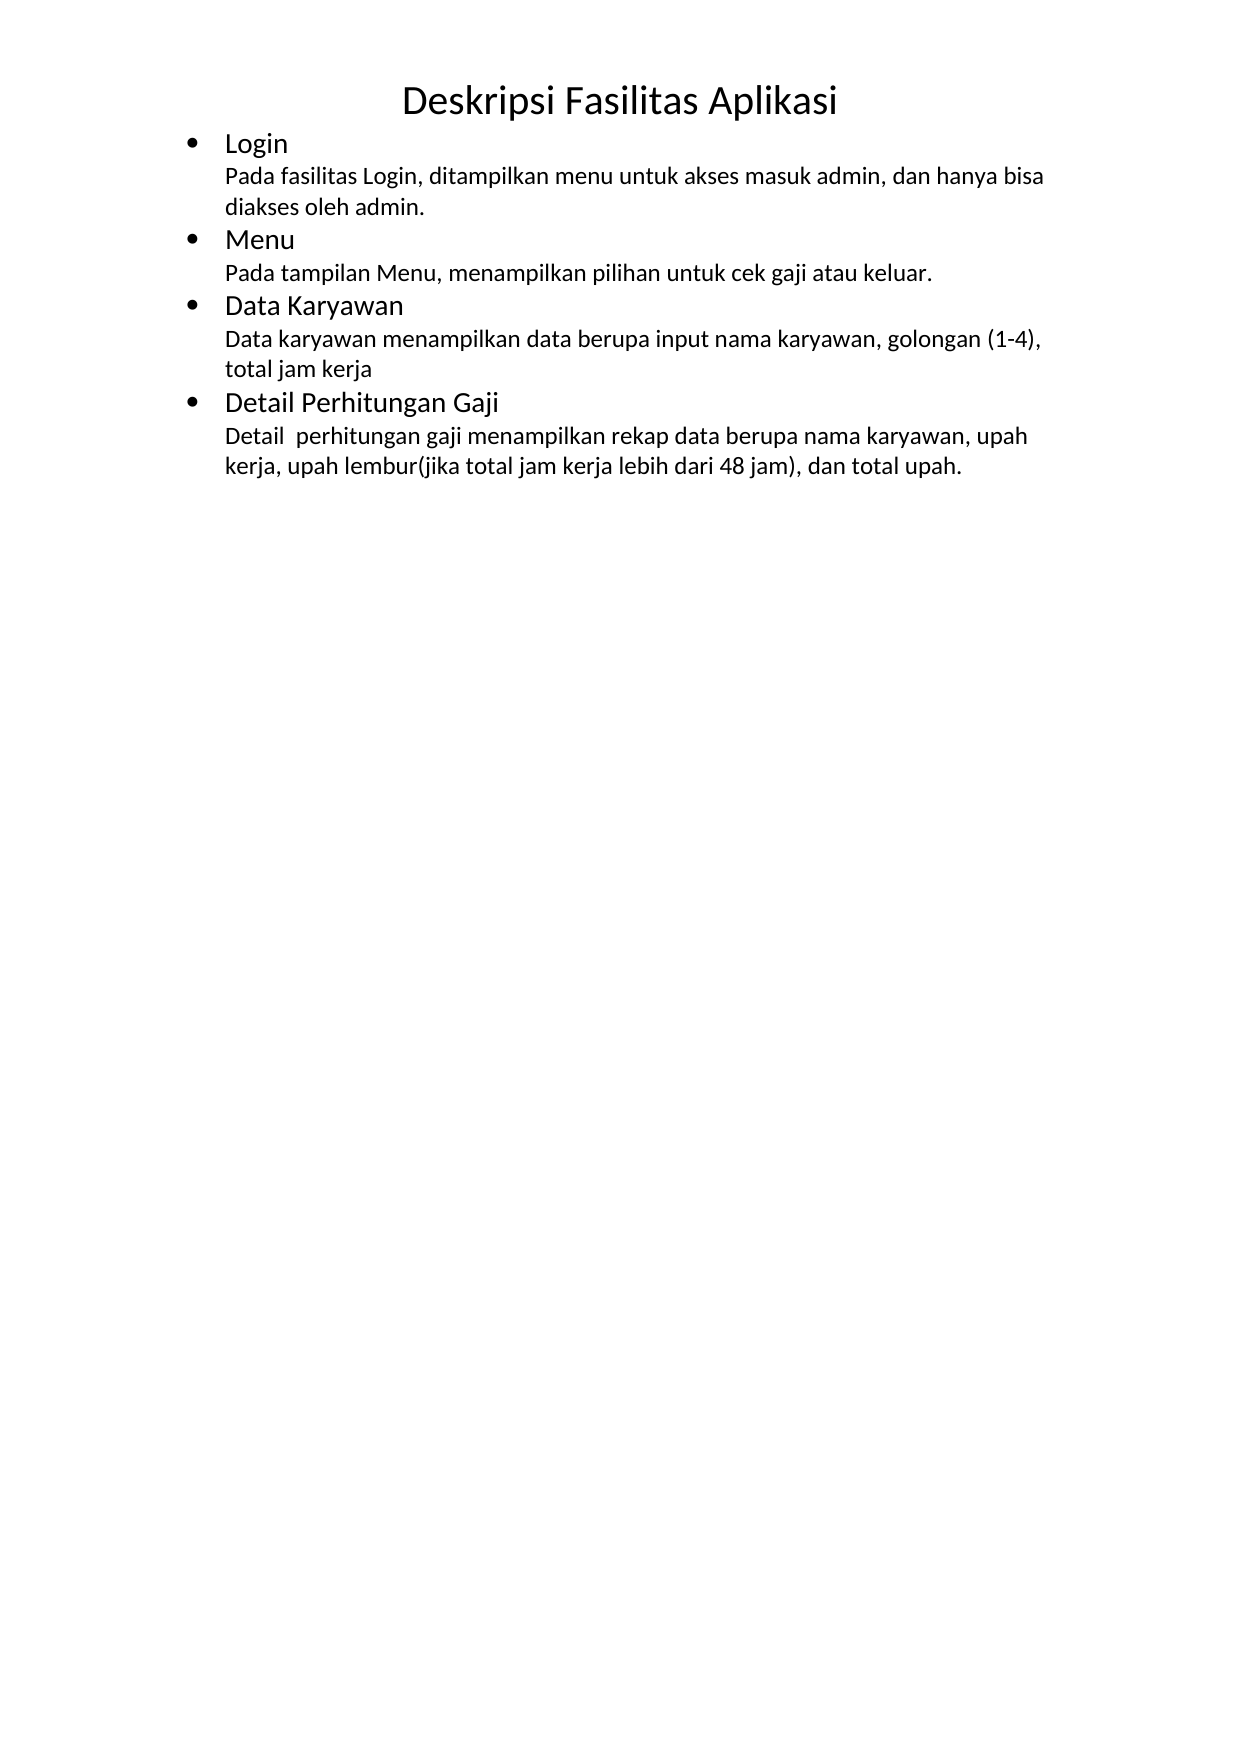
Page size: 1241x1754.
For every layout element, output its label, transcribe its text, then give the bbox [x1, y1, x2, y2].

text Deskripsi Fasilitas Aplikasi [150, 74, 1090, 125]
list Menu [187, 221, 1090, 257]
text Data karyawan menampilkan data berupa input nama karyawan, golongan (1-4), total jam kerja [225, 323, 1090, 384]
text Detail perhitungan gaji menampilkan rekap data berupa nama karyawan, upah kerja, upah lembur(jika total jam kerja lebih dari 48 jam), dan total upah. [225, 420, 1090, 481]
list Login [187, 125, 1090, 160]
list Data Karyawan [187, 287, 1090, 323]
text Pada tampilan Menu, menampilkan pilihan untuk cek gaji atau keluar. [225, 257, 1090, 287]
list Detail Perhitungan Gaji [187, 384, 1090, 420]
text Pada fasilitas Login, ditampilkan menu untuk akses masuk admin, dan hanya bisa diakses oleh admin. [225, 160, 1090, 221]
